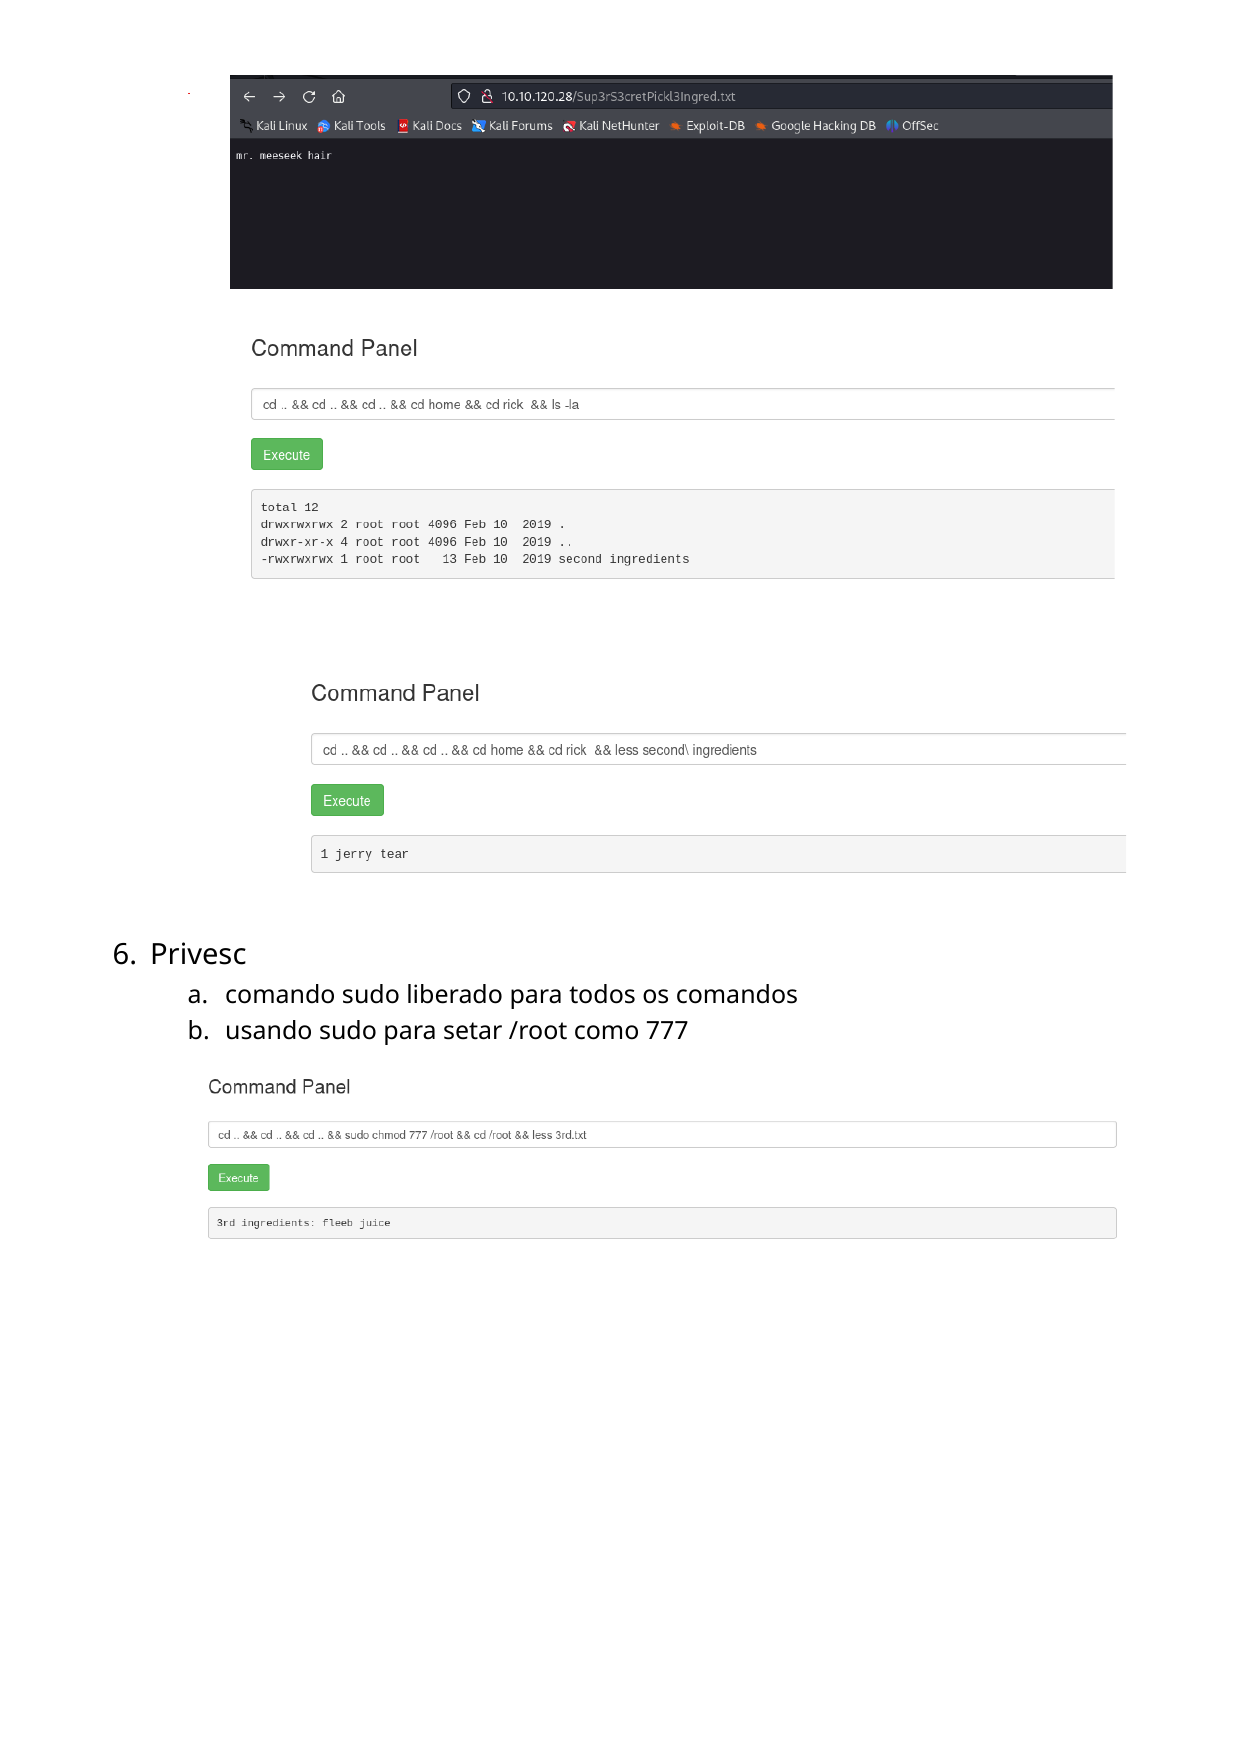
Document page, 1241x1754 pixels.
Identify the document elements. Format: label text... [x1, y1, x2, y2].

list comando sudo liberado para todos os comandos [187, 976, 1165, 1010]
picture [187, 75, 1113, 289]
picture [187, 307, 1115, 637]
list usando sudo para setar /root como 777 [187, 1013, 1165, 1047]
picture [187, 1066, 1137, 1278]
picture [187, 655, 1127, 915]
list Privesc [112, 933, 1165, 973]
